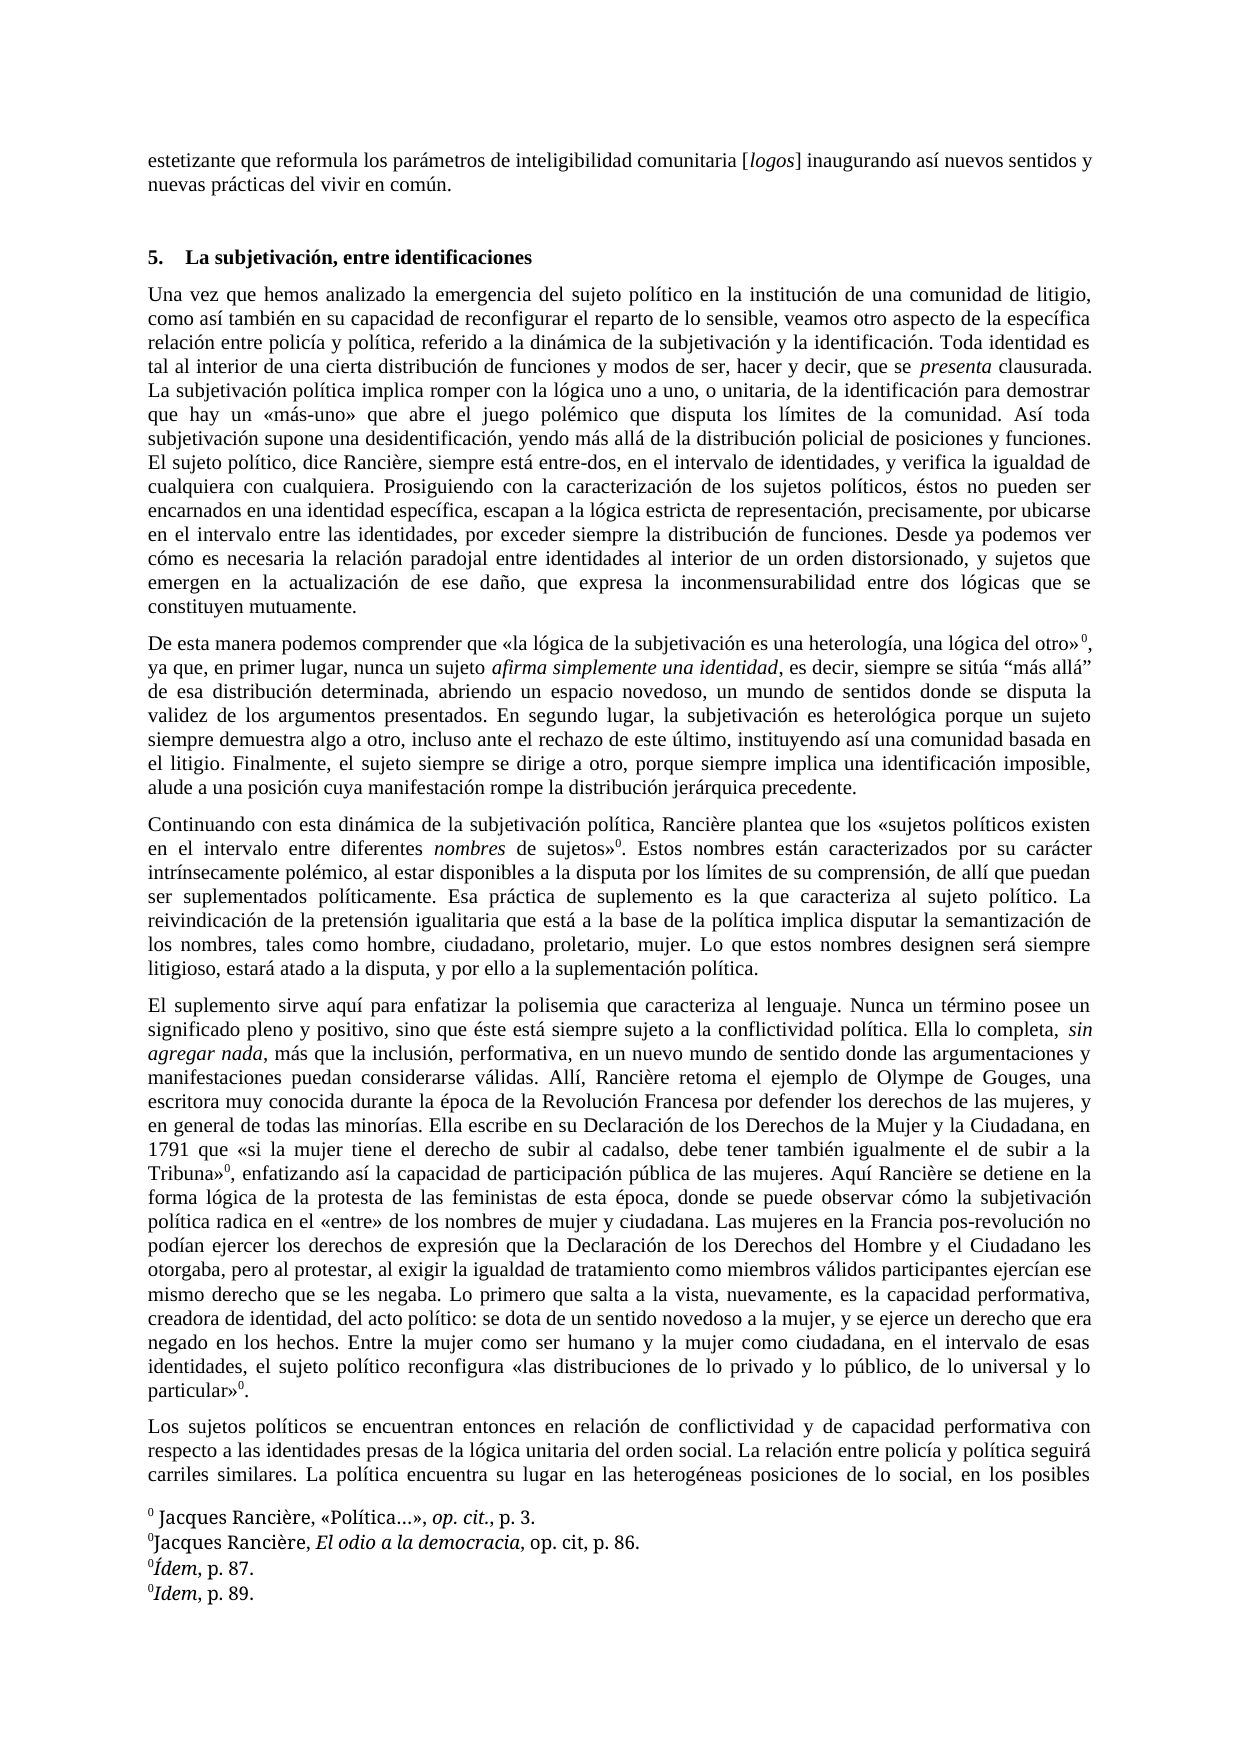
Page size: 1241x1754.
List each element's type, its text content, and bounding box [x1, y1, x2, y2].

list La subjetivación, entre identificaciones [148, 245, 1092, 269]
text De esta manera podemos comprender que «la lógica de la subjetivación es una heterología, una lógica del otro», ya que, en primer lugar, nunca un sujeto afirma simplemente una identidad, es decir, siempre se sitúa “más allá” de esa distribución determinada, abriendo un espacio novedoso, un mundo de sentidos donde se disputa la validez de los argumentos presentados. En segundo lugar, la subjetivación es heterológica porque un sujeto siempre demuestra algo a otro, incluso ante el rechazo de este último, instituyendo así una comunidad basada en el litigio. Finalmente, el sujeto siempre se dirige a otro, porque siempre implica una identificación imposible, alude a una posición cuya manifestación rompe la distribución jerárquica precedente. [148, 631, 1092, 799]
text El suplemento sirve aquí para enfatizar la polisemia que caracteriza al lenguaje. Nunca un término posee un significado pleno y positivo, sino que éste está siempre sujeto a la conflictividad política. Ella lo completa, sin agregar nada, más que la inclusión, performativa, en un nuevo mundo de sentido donde las argumentaciones y manifestaciones puedan considerarse válidas. Allí, Rancière retoma el ejemplo de Olympe de Gouges, una escritora muy conocida durante la época de la Revolución Francesa por defender los derechos de las mujeres, y en general de todas las minorías. Ella escribe en su Declaración de los Derechos de la Mujer y la Ciudadana, en 1791 que «si la mujer tiene el derecho de subir al cadalso, debe tener también igualmente el de subir a la Tribuna», enfatizando así la capacidad de participación pública de las mujeres. Aquí Rancière se detiene en la forma lógica de la protesta de las feministas de esta época, donde se puede observar cómo la subjetivación política radica en el «entre» de los nombres de mujer y ciudadana. Las mujeres en la Francia pos-revolución no podían ejercer los derechos de expresión que la Declaración de los Derechos del Hombre y el Ciudadano les otorgaba, pero al protestar, al exigir la igualdad de tratamiento como miembros válidos participantes ejercían ese mismo derecho que se les negaba. Lo primero que salta a la vista, nuevamente, es la capacidad performativa, creadora de identidad, del acto político: se dota de un sentido novedoso a la mujer, y se ejerce un derecho que era negado en los hechos. Entre la mujer como ser humano y la mujer como ciudadana, en el intervalo de esas identidades, el sujeto político reconfigura «las distribuciones de lo privado y lo público, de lo universal y lo particular». [148, 993, 1092, 1402]
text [148, 148, 1092, 196]
text Una vez que hemos analizado la emergencia del sujeto político en la institución de una comunidad de litigio, como así también en su capacidad de reconfigurar el reparto de lo sensible, veamos otro aspecto de la específica relación entre policía y política, referido a la dinámica de la subjetivación y la identificación. Toda identidad es tal al interior de una cierta distribución de funciones y modos de ser, hacer y decir, que se presenta clausurada. La subjetivación política implica romper con la lógica uno a uno, o unitaria, de la identificación para demostrar que hay un «más-uno» que abre el juego polémico que disputa los límites de la comunidad. Así toda subjetivación supone una desidentificación, yendo más allá de la distribución policial de posiciones y funciones. El sujeto político, dice Rancière, siempre está entre-dos, en el intervalo de identidades, y verifica la igualdad de cualquiera con cualquiera. Prosiguiendo con la caracterización de los sujetos políticos, éstos no pueden ser encarnados en una identidad específica, escapan a la lógica estricta de representación, precisamente, por ubicarse en el intervalo entre las identidades, por exceder siempre la distribución de funciones. Desde ya podemos ver cómo es necesaria la relación paradojal entre identidades al interior de un orden distorsionado, y sujetos que emergen en la actualización de ese daño, que expresa la inconmensurabilidad entre dos lógicas que se constituyen mutuamente. [148, 281, 1092, 618]
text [148, 1414, 1092, 1486]
text Continuando con esta dinámica de la subjetivación política, Rancière plantea que los «sujetos políticos existen en el intervalo entre diferentes nombres de sujetos». Estos nombres están caracterizados por su carácter intrínsecamente polémico, al estar disponibles a la disputa por los límites de su comprensión, de allí que puedan ser suplementados políticamente. Esa práctica de suplemento es la que caracteriza al sujeto político. La reivindicación de la pretensión igualitaria que está a la base de la política implica disputar la semantización de los nombres, tales como hombre, ciudadano, proletario, mujer. Lo que estos nombres designen será siempre litigioso, estará atado a la disputa, y por ello a la suplementación política. [148, 812, 1092, 980]
